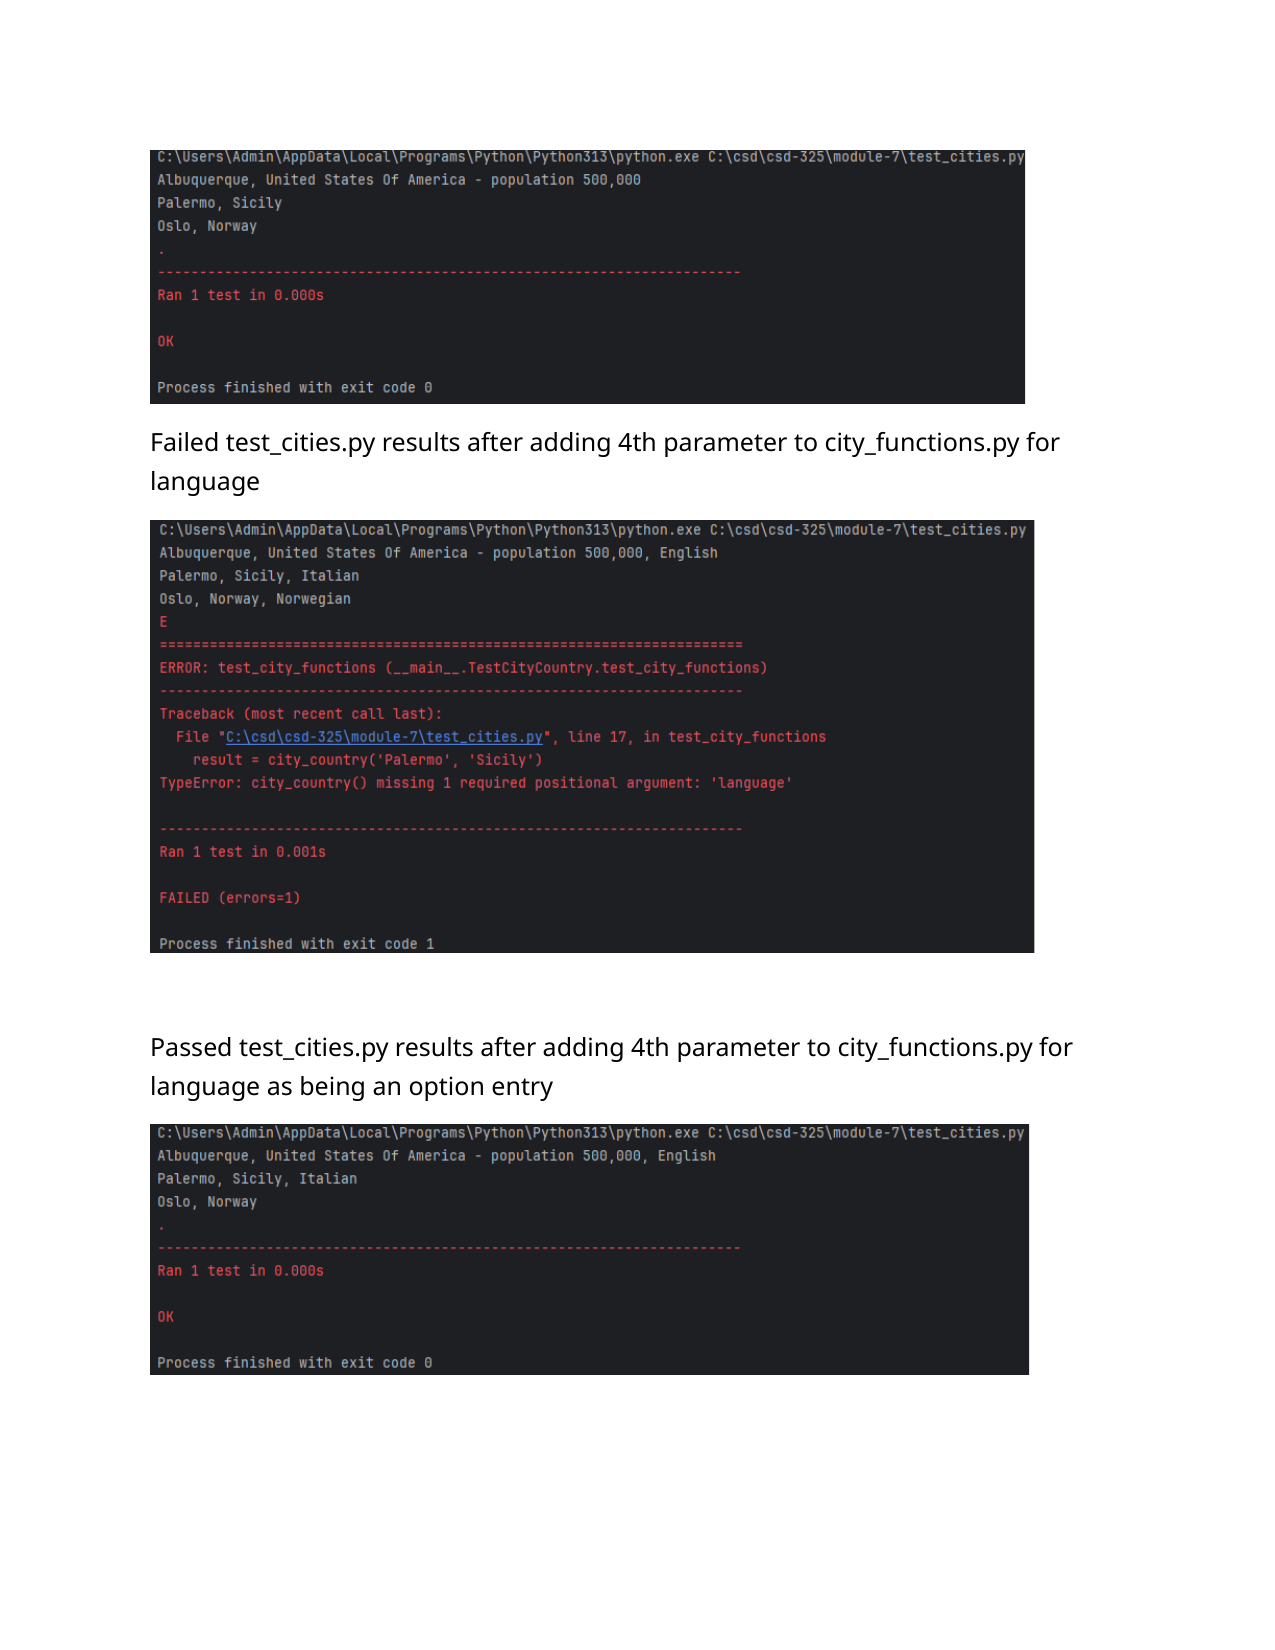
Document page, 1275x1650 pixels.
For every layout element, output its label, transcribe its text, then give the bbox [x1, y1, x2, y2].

text Failed test_cities.py results after adding 4th parameter to city_functions.py for language [150, 425, 1125, 498]
picture [150, 520, 1035, 953]
picture [150, 1124, 1030, 1375]
picture [150, 150, 1025, 404]
text Passed test_cities.py results after adding 4th parameter to city_functions.py for language as being an option entry [150, 1030, 1125, 1103]
